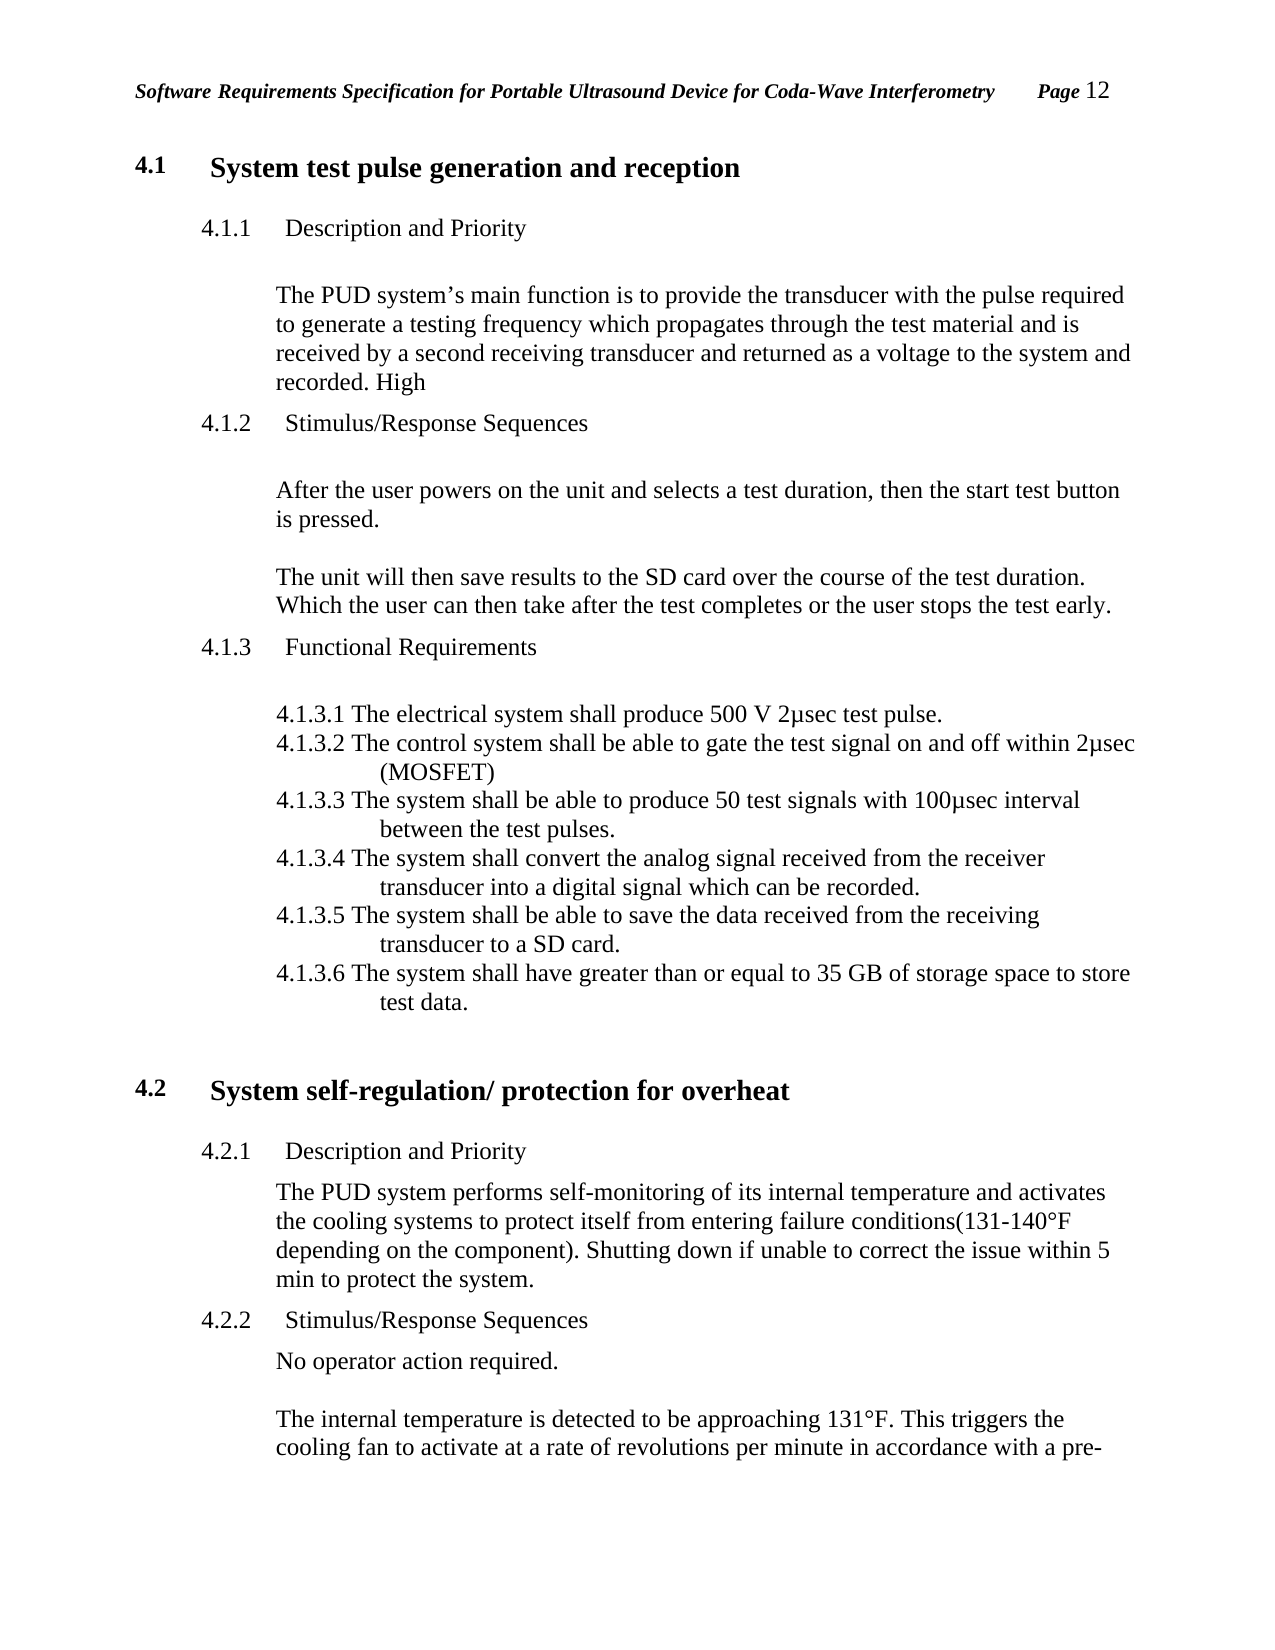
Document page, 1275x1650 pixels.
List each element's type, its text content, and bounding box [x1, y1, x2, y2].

subtitle System test pulse generation and reception [135, 150, 1140, 183]
text 4.1.3.5 The system shall be able to save the data received from the receiving transducer to a SD card. [276, 901, 1140, 958]
text The PUD system’s main function is to provide the transducer with the pulse required to generate a testing frequency which propagates through the test material and is received by a second receiving transducer and returned as a voltage to the system and recorded. High [276, 280, 1140, 395]
text 4.1.3.6 The system shall have greater than or equal to 35 GB of storage space to store test data. [276, 958, 1140, 1016]
text 4.2.1 Description and Priority [201, 1136, 1140, 1165]
text 4.1.3.4 The system shall convert the analog signal received from the receiver transducer into a digital signal which can be recorded. [276, 843, 1140, 901]
text 4.1.2 Stimulus/Response Sequences [201, 408, 1140, 437]
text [276, 1404, 1140, 1461]
text 4.1.3.3 The system shall be able to produce 50 test signals with 100µsec interval between the test pulses. [276, 786, 1140, 843]
subtitle System self-regulation/ protection for overheat [135, 1073, 1140, 1107]
text 4.1.3.1 The electrical system shall produce 500 V 2µsec test pulse. [276, 699, 1140, 728]
text 4.1.3.2 The control system shall be able to gate the test signal on and off within 2µsec (MOSFET) [276, 728, 1140, 786]
text No operator action required. [276, 1346, 1140, 1375]
text After the user powers on the unit and selects a test duration, then the start test button is pressed. [276, 475, 1140, 533]
text The PUD system performs self-monitoring of its internal temperature and activates the cooling systems to protect itself from entering failure conditions(131-140°F depending on the component). Shutting down if unable to correct the issue within 5 min to protect the system. [276, 1177, 1140, 1292]
text 4.1.3 Functional Requirements [201, 632, 1140, 660]
text The unit will then save results to the SD card over the course of the test duration. Which the user can then take after the test completes or the user stops the test early. [276, 562, 1140, 619]
text 4.1.1 Description and Priority [201, 213, 1140, 241]
text 4.2.2 Stimulus/Response Sequences [201, 1305, 1140, 1334]
